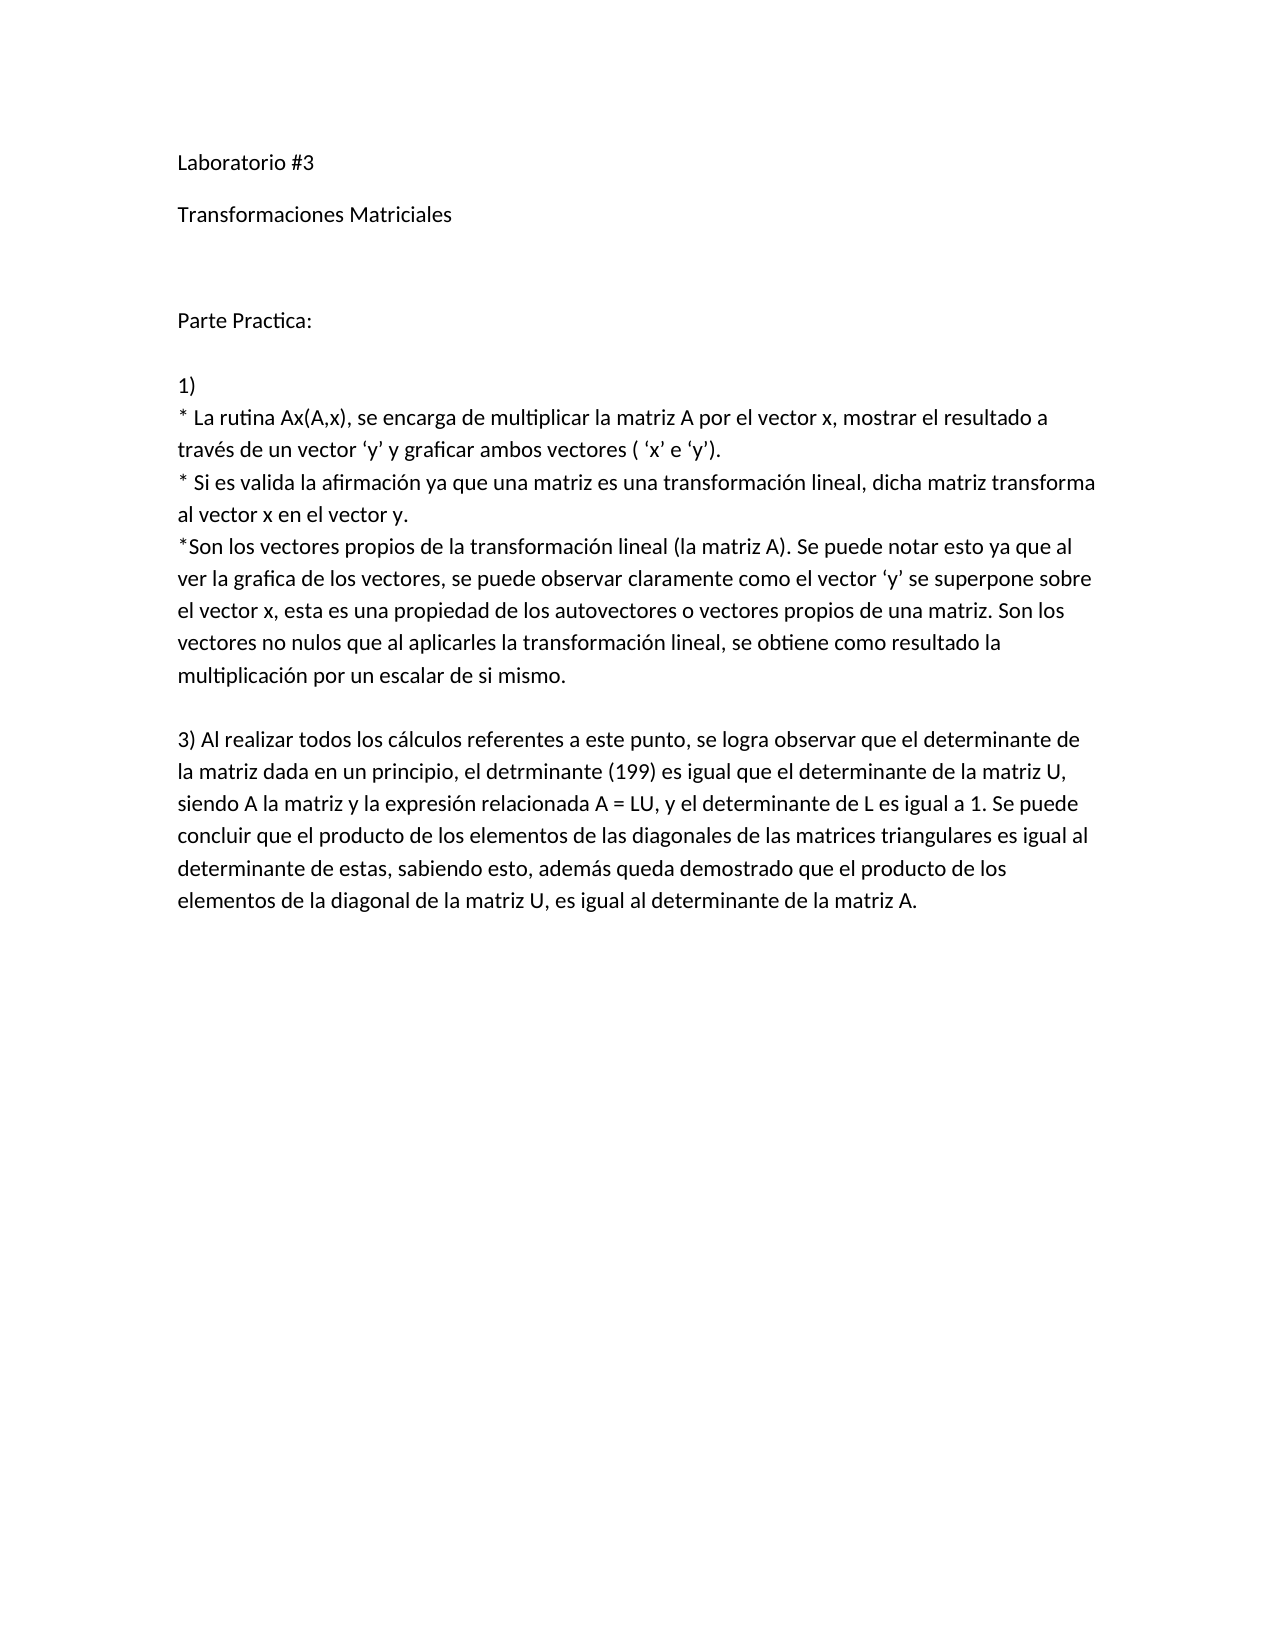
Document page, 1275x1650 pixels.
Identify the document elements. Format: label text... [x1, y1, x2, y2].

text *Son los vectores propios de la transformación lineal (la matriz A). Se puede notar esto ya que al ver la grafica de los vectores, se puede observar claramente como el vector ‘y’ se superpone sobre el vector x, esta es una propiedad de los autovectores o vectores propios de una matriz. Son los vectores no nulos que al aplicarles la transformación lineal, se obtiene como resultado la multiplicación por un escalar de si mismo. [177, 532, 1098, 689]
text * La rutina Ax(A,x), se encarga de multiplicar la matriz A por el vector x, mostrar el resultado a través de un vector ‘y’ y graficar ambos vectores ( ‘x’ e ‘y’). [177, 403, 1098, 463]
text 3) Al realizar todos los cálculos referentes a este punto, se logra observar que el determinante de la matriz dada en un principio, el detrminante (199) es igual que el determinante de la matriz U, siendo A la matriz y la expresión relacionada A = LU, y el determinante de L es igual a 1. Se puede concluir que el producto de los elementos de las diagonales de las matrices triangulares es igual al determinante de estas, sabiendo esto, además queda demostrado que el producto de los elementos de la diagonal de la matriz U, es igual al determinante de la matriz A. [177, 725, 1098, 914]
text 1) [177, 371, 1098, 399]
text Parte Practica: [177, 307, 1098, 335]
text Laboratorio #3 [177, 148, 1098, 176]
text Transformaciones Matriciales [177, 201, 1098, 229]
text * Si es valida la afirmación ya que una matriz es una transformación lineal, dicha matriz transforma al vector x en el vector y. [177, 468, 1098, 528]
